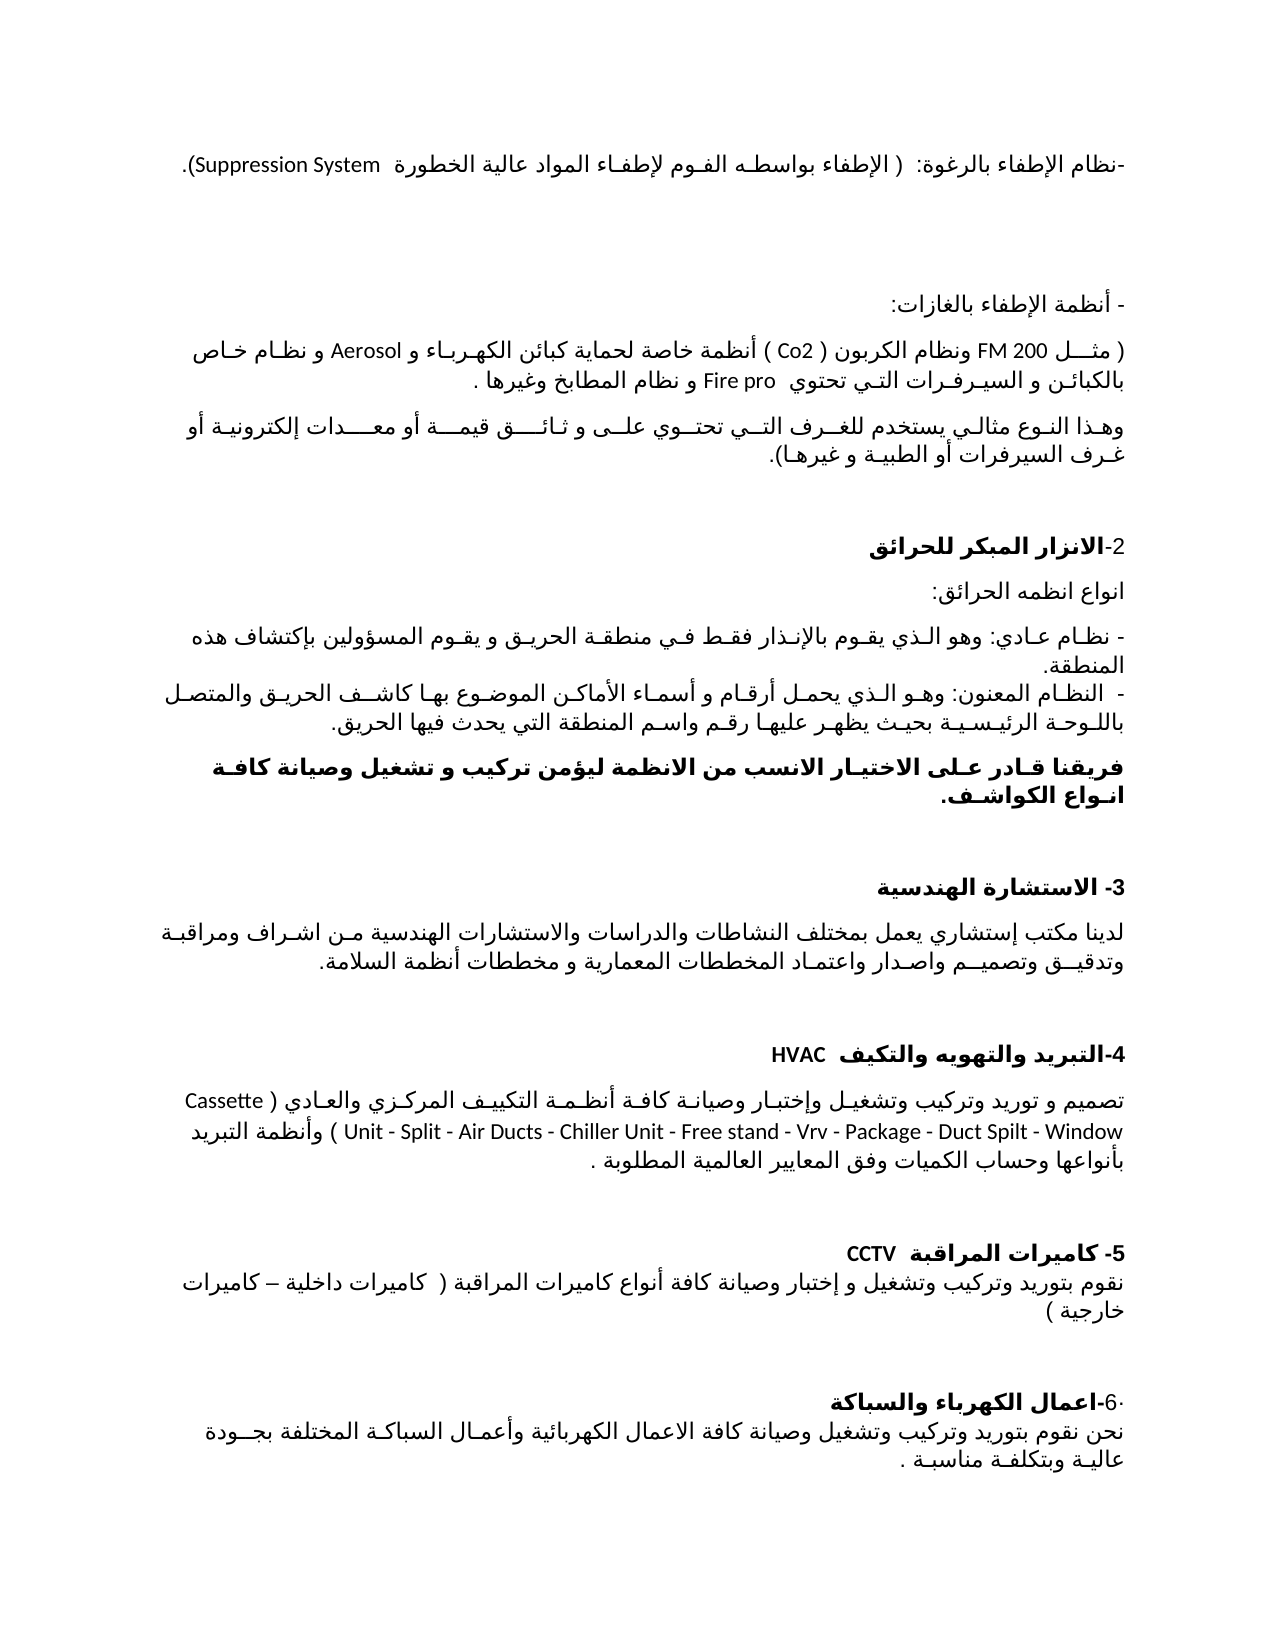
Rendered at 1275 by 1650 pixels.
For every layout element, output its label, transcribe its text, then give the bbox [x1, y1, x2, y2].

text ( مثـــل FM 200 ونظام الكربون ( Co2 ) أنظمة خاصة لحماية كبائن الكهـربـاء و Aerosol و نظـام خـاص بالكبائـن و السيـرفـرات التـي تحتوي Fire pro و نظام المطابخ وغيرها . [150, 336, 1125, 394]
text 4-التبريد والتهويه والتكيف HVAC [150, 1040, 1125, 1068]
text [150, 1389, 1125, 1473]
text فريقنا قـادر عـلى الاختيـار الانسب من الانظمة ليؤمن تركيب و تشغيل وصيانة كافـة انـواع الكواشـف. [150, 754, 1125, 808]
text وهـذا النـوع مثالـي يستخدم للغــرف التــي تحتــوي علــى و ثـائــــق قيمـــة أو معــــدات إلكترونيـة أو غـرف السيرفرات أو الطبيـة و غيرهـا). [150, 413, 1125, 467]
text انواع انظمه الحرائق: [150, 578, 1125, 604]
text 3- الاستشارة الهندسية [150, 874, 1125, 901]
text لدينا مكتب إستشاري يعمل بمختلف النشاطات والدراسات والاستشارات الهندسية مـن اشـراف ومراقبـة وتدقيــق وتصميــم واصـدار واعتمـاد المخططات المعمارية و مخططات أنظمة السلامة. [150, 919, 1125, 974]
text 5- كاميرات المراقبة CCTV نقوم بتوريد وتركيب وتشغيل و إختبار وصيانة كافة أنواع كاميرات المراقبة ( كاميرات داخلية – كاميرات خارجية ) [150, 1239, 1125, 1324]
text -نظام الإطفاء بالرغوة: ( الإطفاء بواسطـه الفـوم لإطفـاء المواد عالية الخطورة Suppression System). [150, 150, 1125, 178]
text - نظـام عـادي: وهو الـذي يقـوم بالإنـذار فقـط فـي منطقـة الحريـق و يقـوم المسؤولين بإكتشاف هذه المنطقة. - النظـام المعنون: وهـو الـذي يحمـل أرقـام و أسمـاء الأماكـن الموضـوع بهـا كاشــف الحريـق والمتصـل باللـوحـة الرئيـسـيـة بحيـث يظهـر عليهـا رقـم واسـم المنطقة التي يحدث فيها الحريق. [150, 623, 1125, 735]
text 2-الانزار المبكر للحرائق [150, 533, 1125, 559]
text - أنظمة الإطفاء بالغازات: [150, 291, 1125, 317]
text تصميم و توريد وتركيب وتشغيـل وإختبـار وصيانـة كافـة أنظـمـة التكييـف المركـزي والعـادي ( Cassette Unit - Split - Air Ducts - Chiller Unit - Free stand - Vrv - Package - Duct Spilt - Window ) وأنظمة التبريد بأنواعها وحساب الكميات وفق المعايير العالمية المطلوبة . [150, 1087, 1125, 1173]
